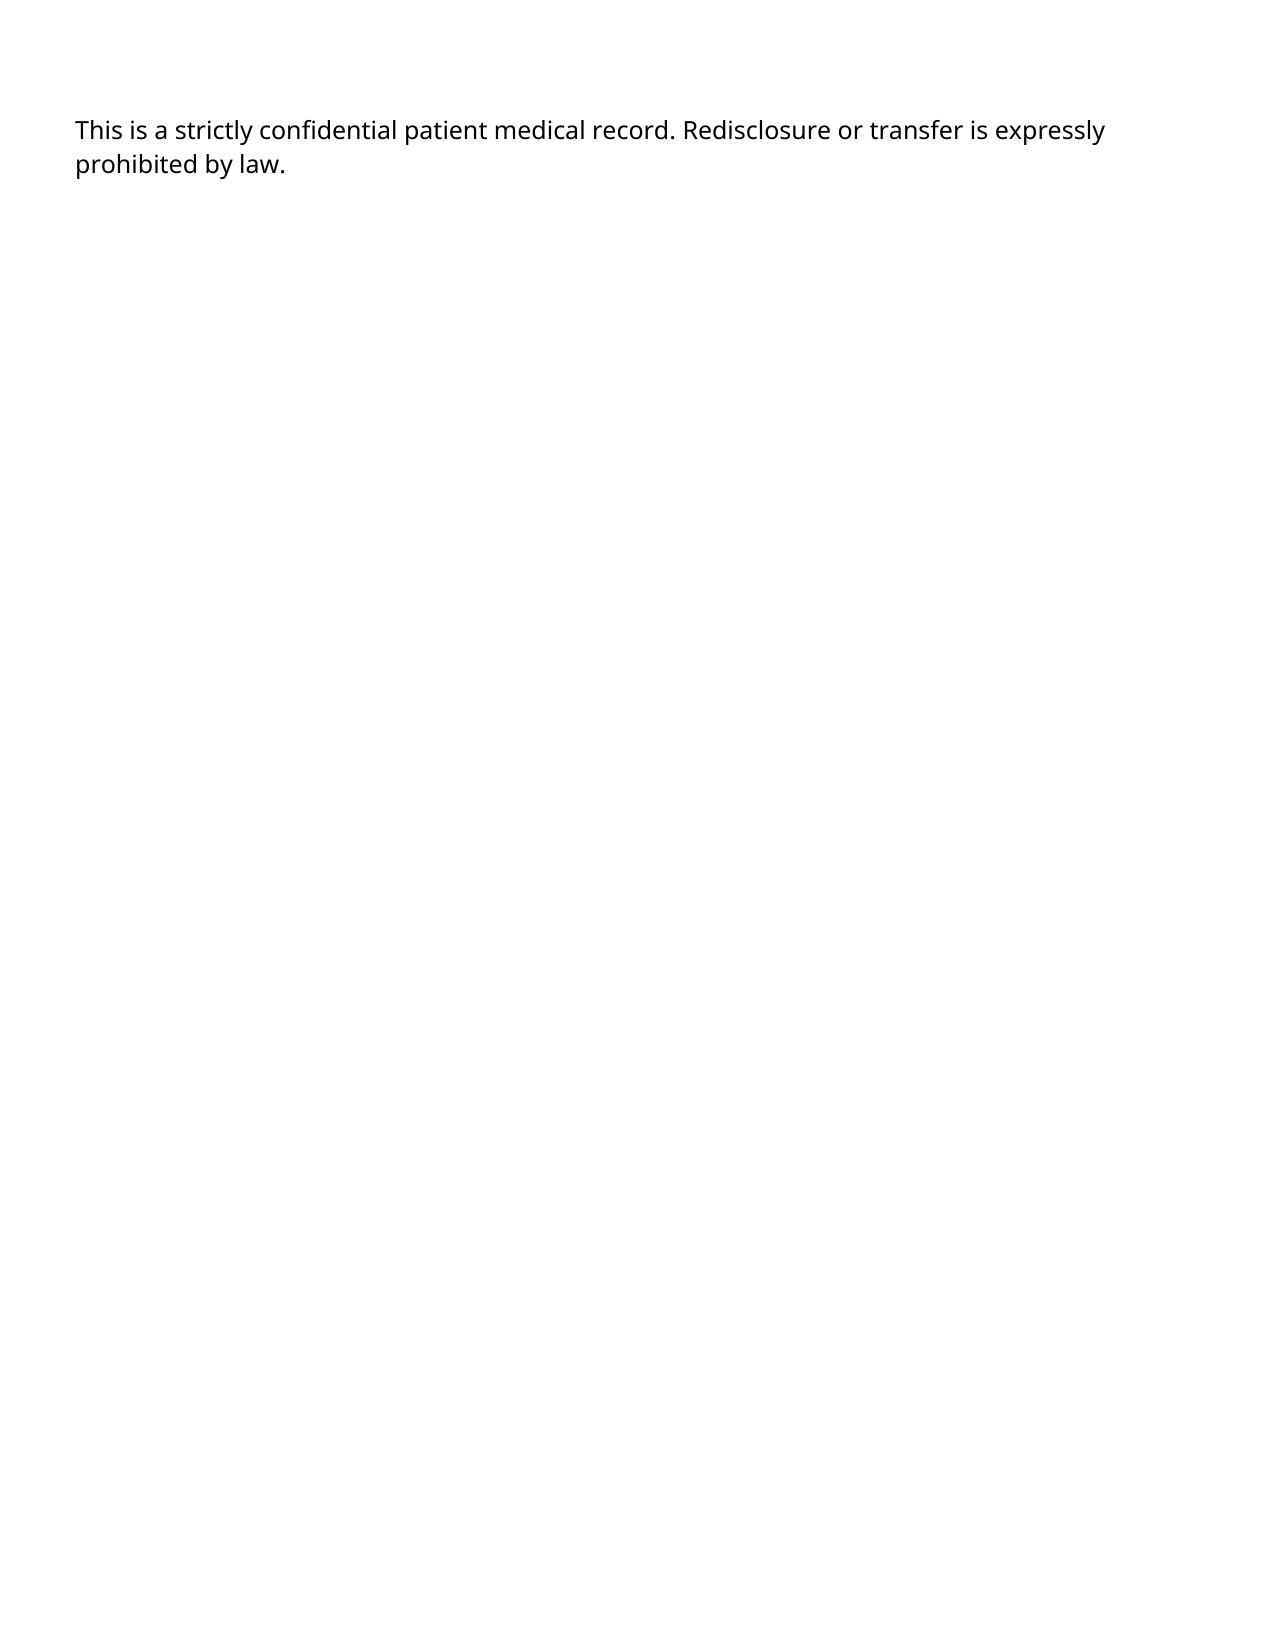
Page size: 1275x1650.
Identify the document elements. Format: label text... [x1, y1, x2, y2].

text This is a strictly confidential patient medical record. Redisclosure or transfer is expressly prohibited by law. [75, 112, 1200, 181]
